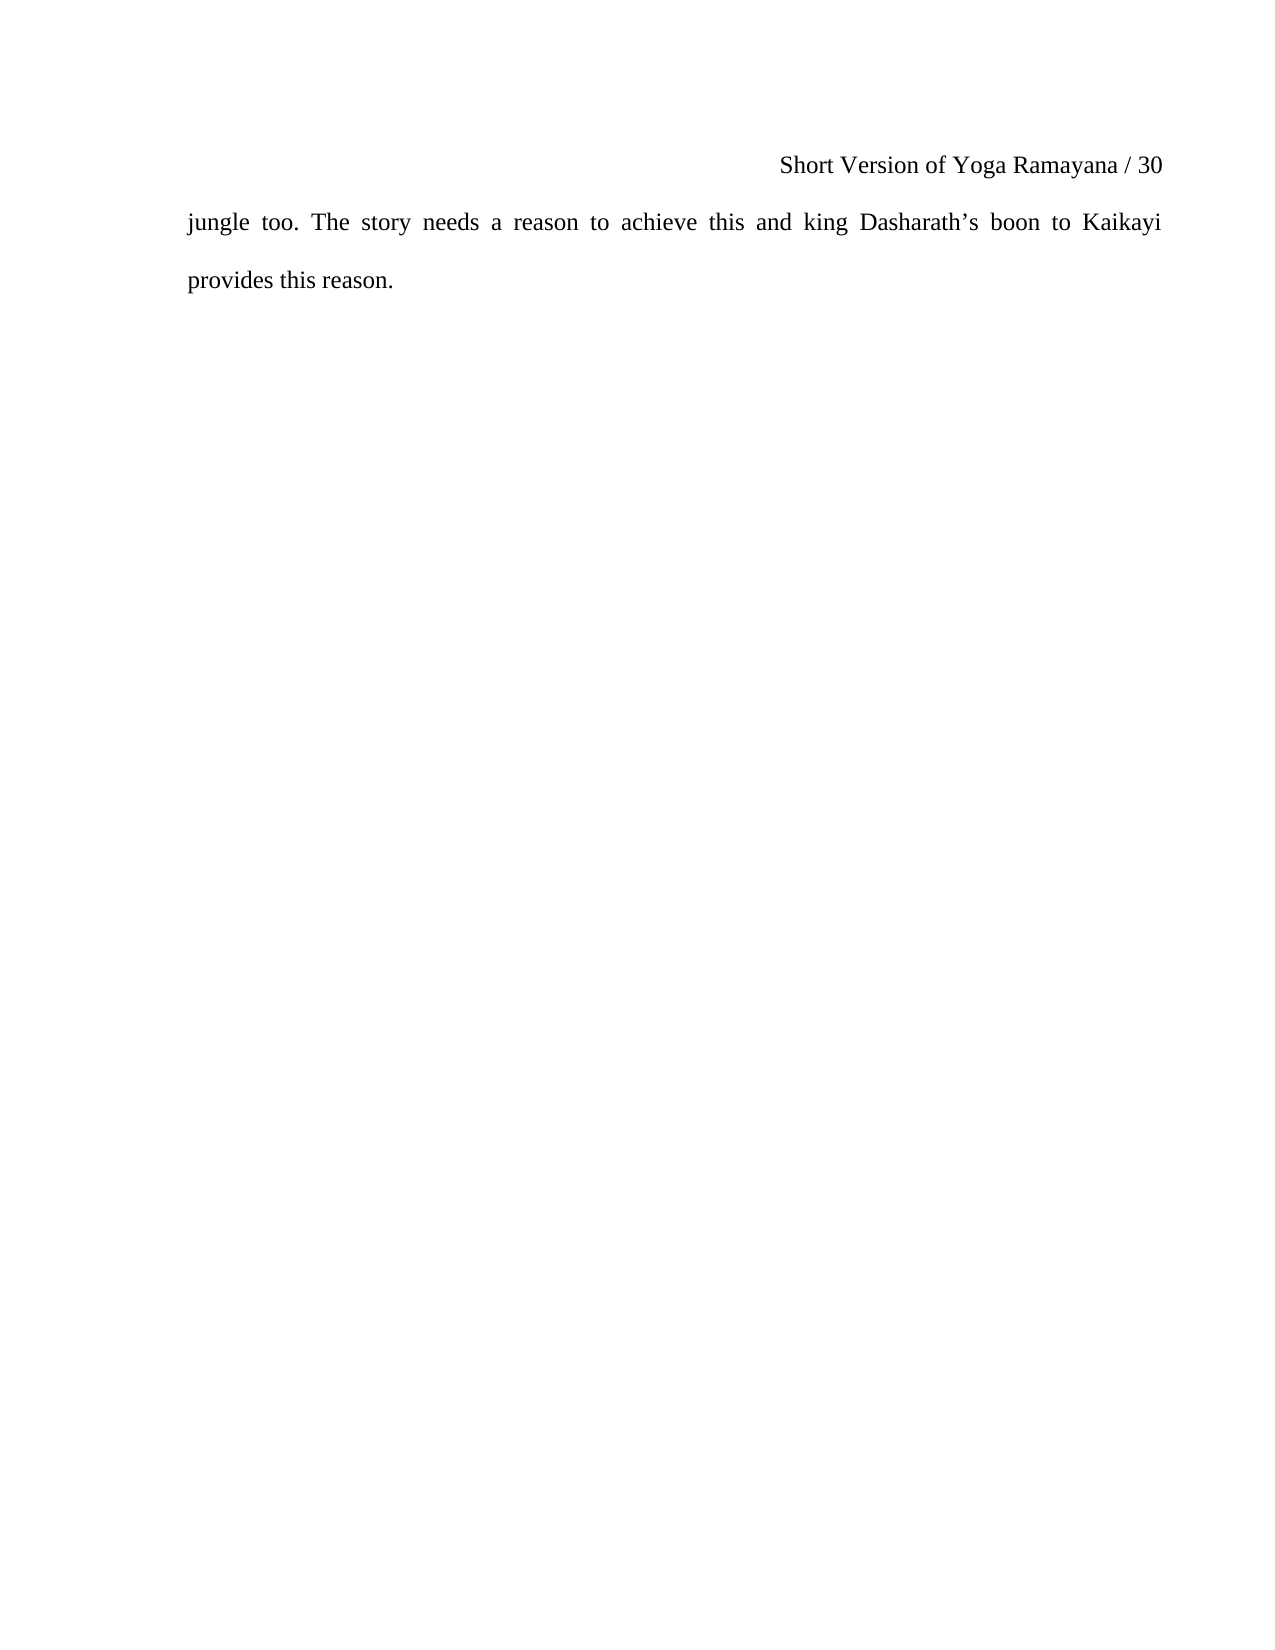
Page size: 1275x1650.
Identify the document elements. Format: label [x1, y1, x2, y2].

list [150, 207, 1162, 294]
